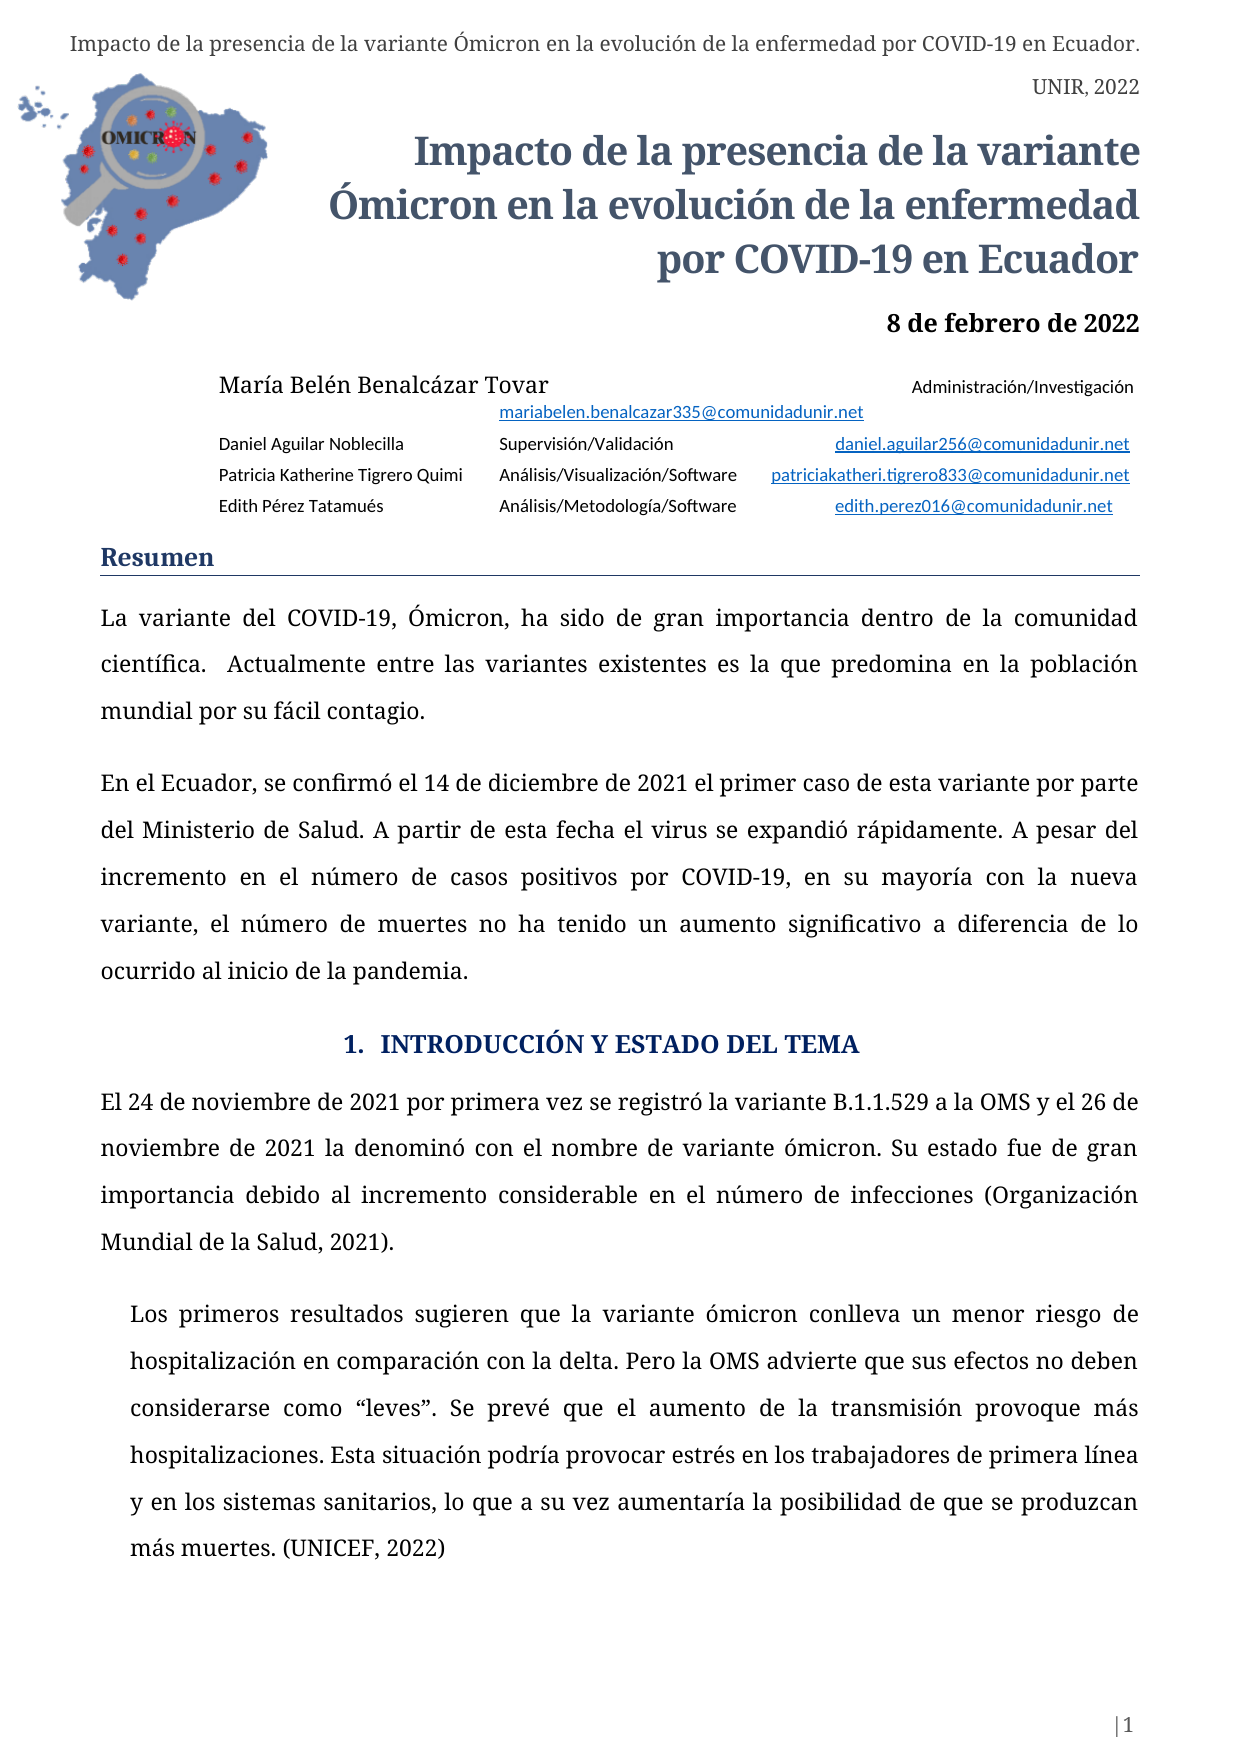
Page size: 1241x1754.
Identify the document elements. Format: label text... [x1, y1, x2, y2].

text El 24 de noviembre de 2021 por primera vez se registró la variante B.1.1.529 a la OMS y el 26 de noviembre de 2021 la denominó con el nombre de variante ómicron. Su estado fue de gran importancia debido al incremento considerable en el número de infecciones (Organización Mundial de la Salud, 2021). [100, 1086, 1140, 1257]
text Daniel Aguilar Noblecilla Supervisión/Validación daniel.aguilar256@comunidadunir.net [218, 432, 1140, 455]
picture [11, 71, 268, 302]
subtitle Resumen [100, 542, 1140, 575]
text Edith Pérez Tatamués Análisis/Metodología/Software edith.perez016@comunidadunir.net [218, 494, 1140, 517]
text Los primeros resultados sugieren que la variante ómicron conlleva un menor riesgo de hospitalización en comparación con la delta. Pero la OMS advierte que sus efectos no deben considerarse como “leves”. Se prevé que el aumento de la transmisión provoque más hospitalizaciones. Esta situación podría provocar estrés en los trabajadores de primera línea y en los sistemas sanitarios, lo que a su vez aumentaría la posibilidad de que se produzcan más muertes. [130, 1298, 1140, 1564]
text Administración/Investigación mariabelen.benalcazar335@comunidadunir.net [218, 369, 1140, 423]
subtitle Introducción y estado del tema [63, 1026, 1140, 1061]
text Patricia Katherine Tigrero Quimi Análisis/Visualización/Software patriciakatheri.tigrero833@comunidadunir.net [218, 463, 1140, 486]
text En el Ecuador, se confirmó el 14 de diciembre de 2021 el primer caso de esta variante por parte del Ministerio de Salud. A partir de esta fecha el virus se expandió rápidamente. A pesar del incremento en el número de casos positivos por COVID-19, en su mayoría con la nueva variante, el número de muertes no ha tenido un aumento significativo a diferencia de lo ocurrido al inicio de la pandemia. [100, 767, 1140, 986]
text La variante del COVID-19, Ómicron, ha sido de gran importancia dentro de la comunidad científica. Actualmente entre las variantes existentes es la que predomina en la población mundial por su fácil contagio. [100, 601, 1140, 726]
